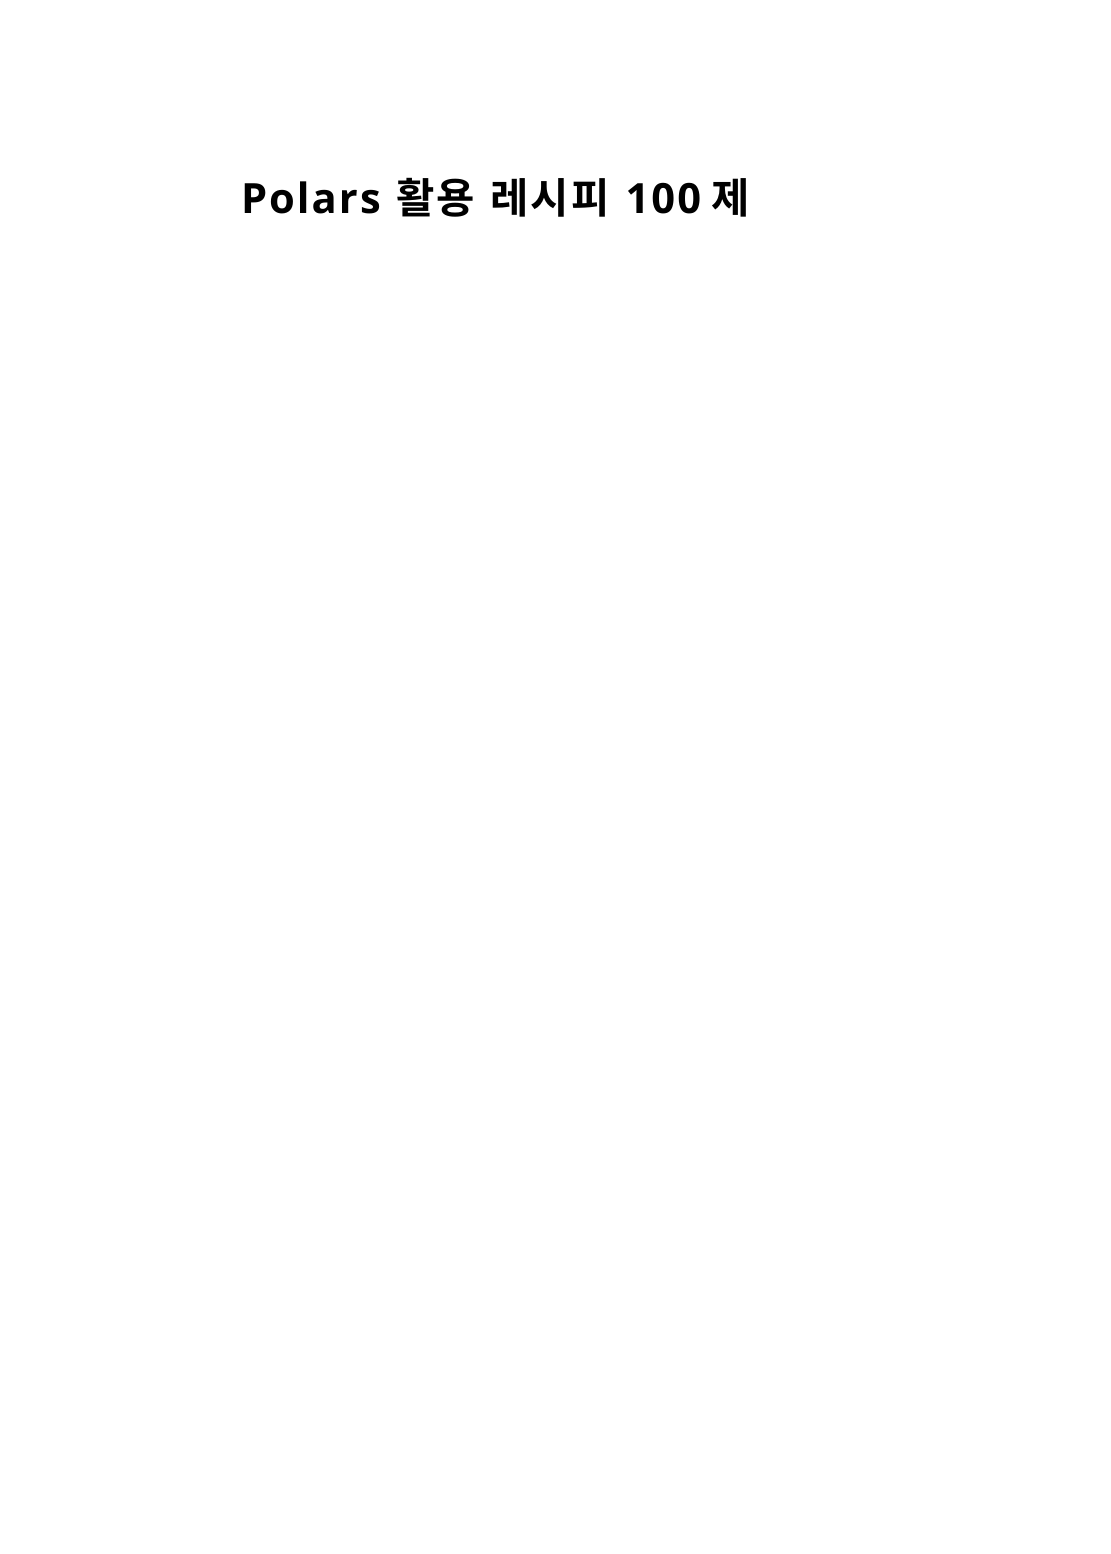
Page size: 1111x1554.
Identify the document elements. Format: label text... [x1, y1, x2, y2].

text Polars 활용 레시피 100제 [195, 165, 945, 226]
